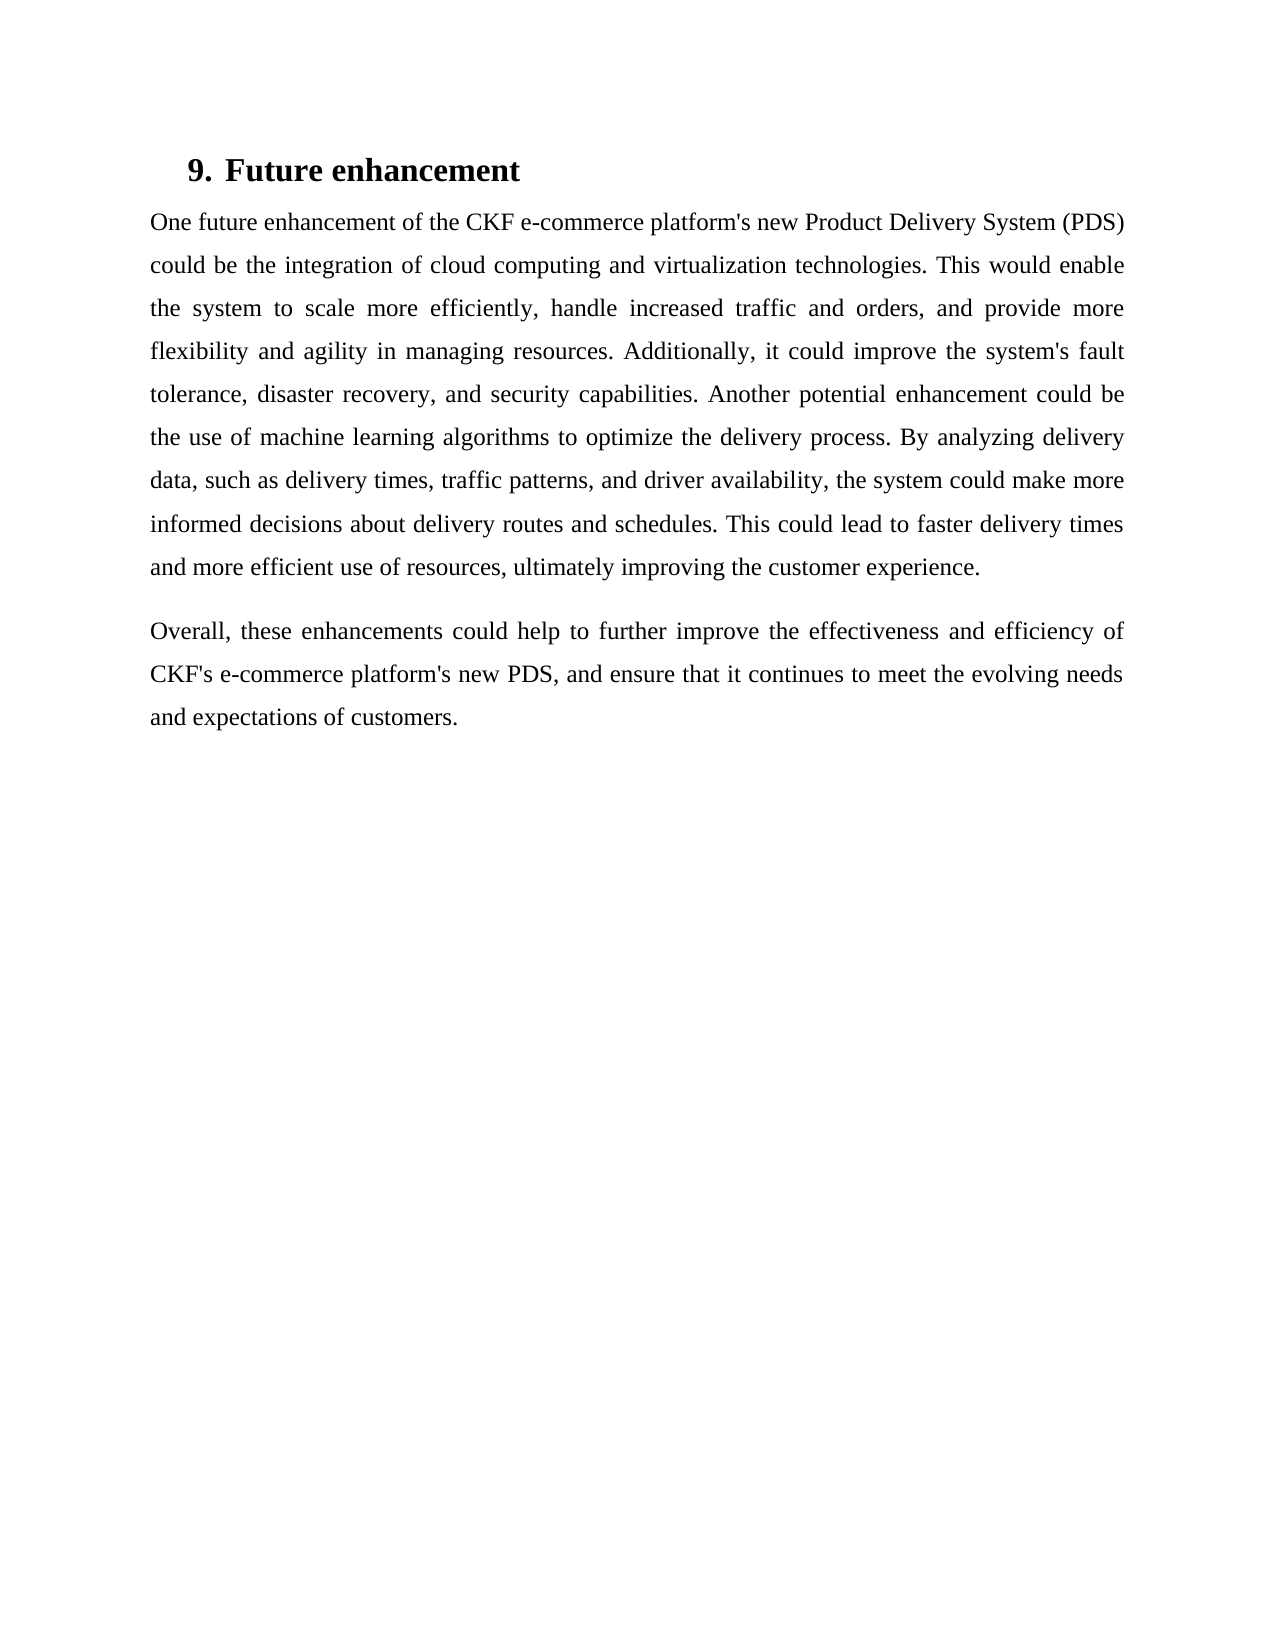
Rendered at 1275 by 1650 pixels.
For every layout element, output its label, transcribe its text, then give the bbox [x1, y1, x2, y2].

subtitle Future enhancement [187, 150, 1181, 188]
text Overall, these enhancements could help to further improve the effectiveness and efficiency of CKF's e-commerce platform's new PDS, and ensure that it continues to meet the evolving needs and expectations of customers. [150, 616, 1125, 731]
text One future enhancement of the CKF e-commerce platform's new Product Delivery System (PDS) could be the integration of cloud computing and virtualization technologies. This would enable the system to scale more efficiently, handle increased traffic and orders, and provide more flexibility and agility in managing resources. Additionally, it could improve the system's fault tolerance, disaster recovery, and security capabilities. Another potential enhancement could be the use of machine learning algorithms to optimize the delivery process. By analyzing delivery data, such as delivery times, traffic patterns, and driver availability, the system could make more informed decisions about delivery routes and schedules. This could lead to faster delivery times and more efficient use of resources, ultimately improving the customer experience. [150, 207, 1125, 581]
